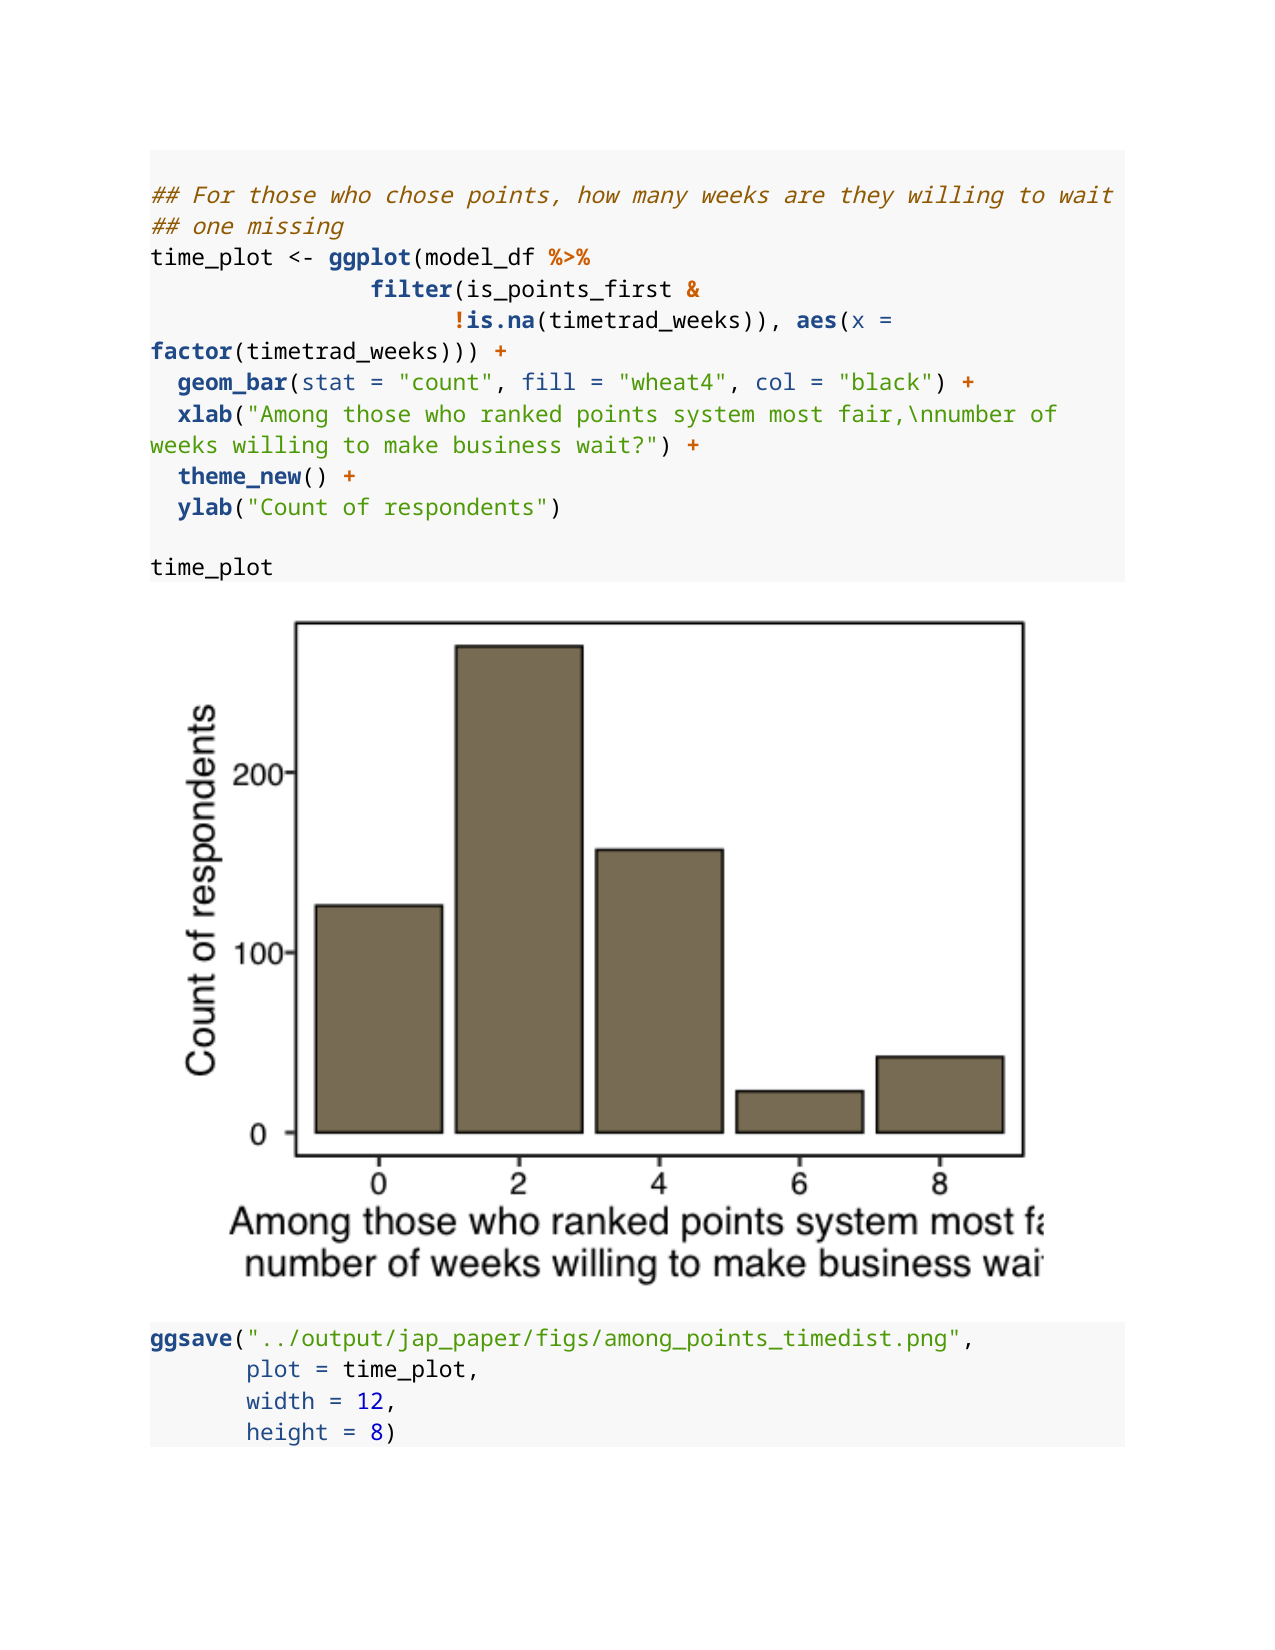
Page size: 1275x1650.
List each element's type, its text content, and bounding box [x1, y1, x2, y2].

text ggsave("../output/jap_paper/figs/among_points_timedist.png", plot = time_plot, width = 12, height = 8) [150, 1322, 1125, 1447]
picture [168, 603, 1044, 1304]
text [150, 150, 1125, 582]
